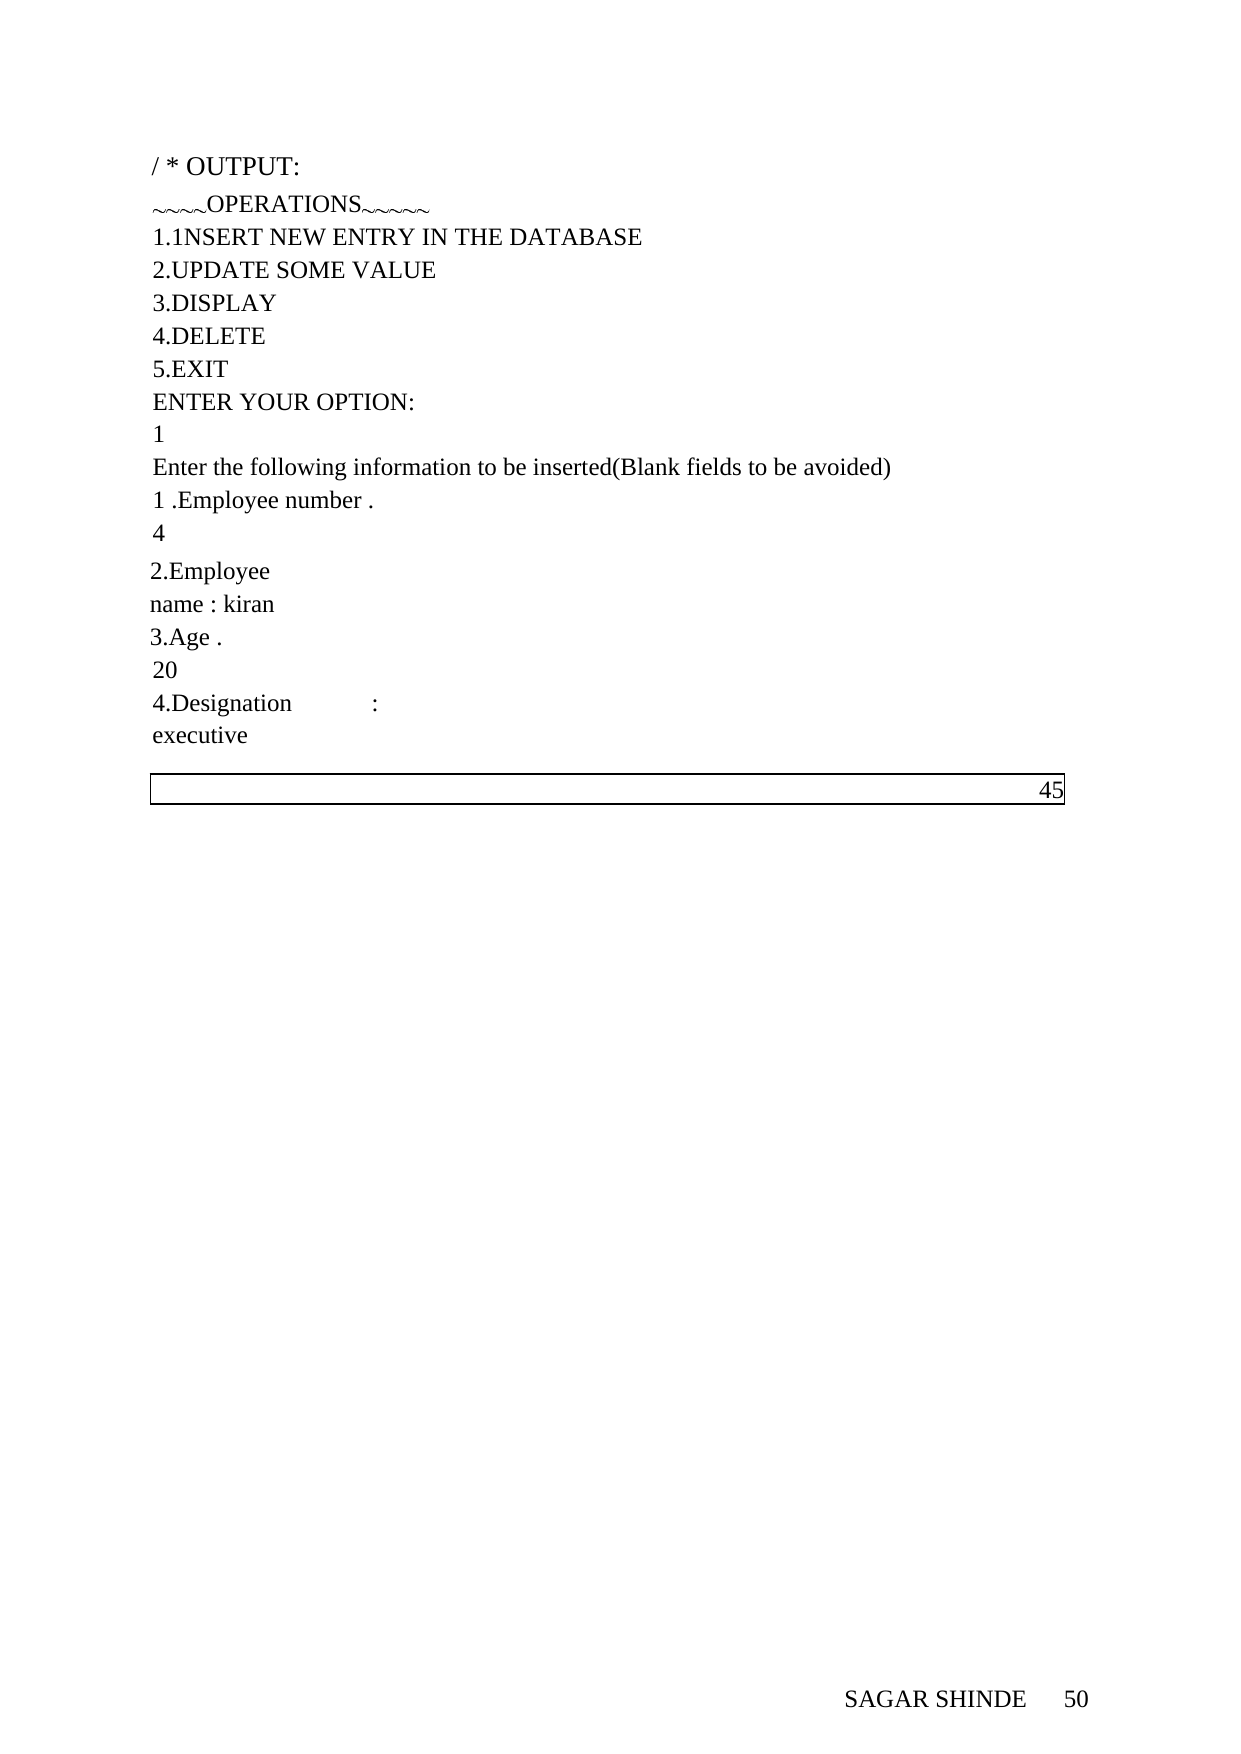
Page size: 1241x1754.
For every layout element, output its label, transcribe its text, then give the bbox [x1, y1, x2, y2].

text ENTER YOUR OPTION: [152, 387, 1072, 415]
picture [152, 209, 207, 213]
picture [362, 209, 430, 213]
text 3.DISPLAY [152, 288, 1072, 317]
text 4 [152, 518, 1072, 547]
text 4.DELETE [152, 321, 1072, 349]
text 1.1NSERT NEW ENTRY IN THE DATABASE [152, 222, 1072, 251]
text 1 [152, 419, 1072, 448]
text / * OUTPUT: [151, 150, 1073, 181]
text OPERATIONS [152, 189, 1072, 218]
text 20 [152, 655, 1072, 684]
text 1 .Employee number . [152, 485, 1072, 514]
text Enter the following information to be inserted(Blank fields to be avoided) [152, 452, 1072, 481]
text 2.Employee name : kiran 3.Age . [149, 556, 324, 651]
text 45 [151, 775, 1064, 803]
text 5.EXIT [152, 354, 1072, 382]
text 2.UPDATE SOME VALUE [152, 255, 1072, 284]
text 4.Designation : executive [152, 688, 378, 749]
